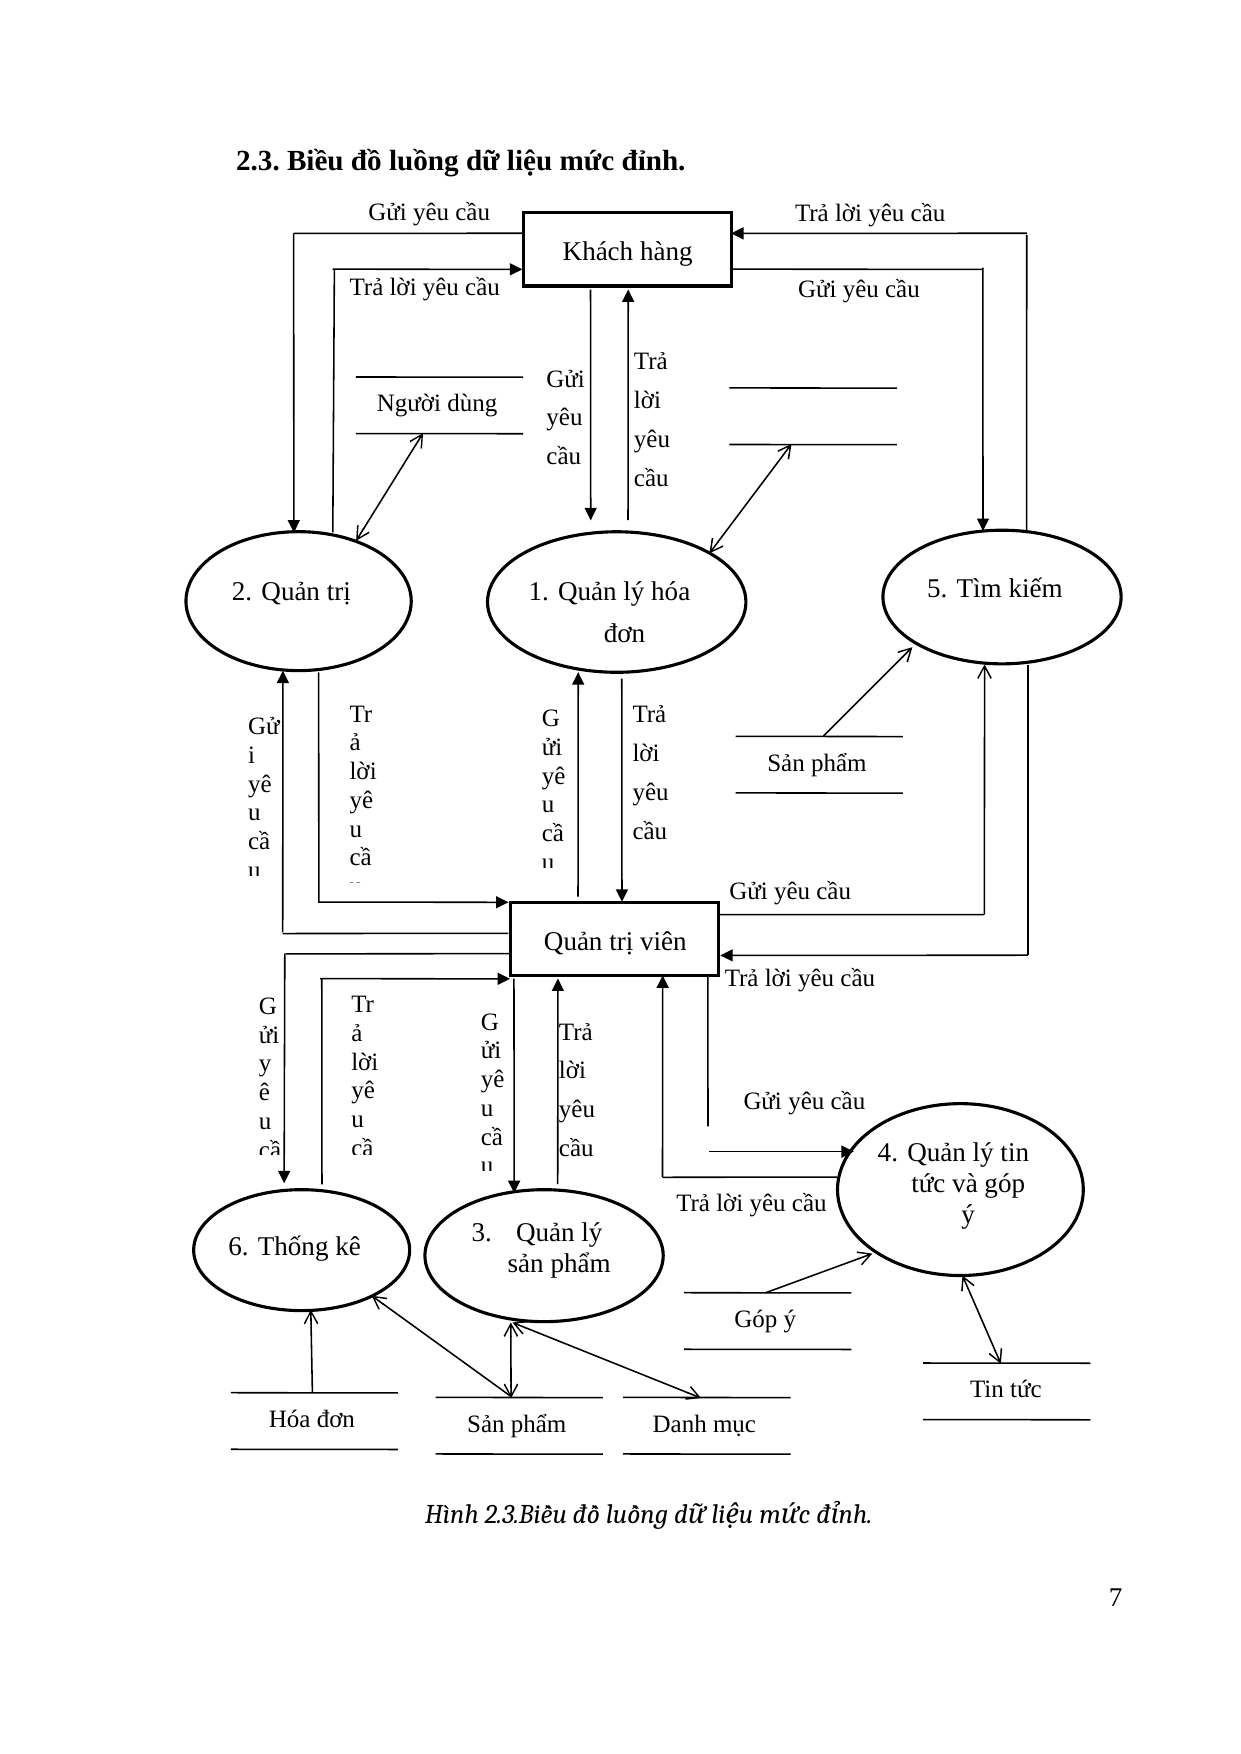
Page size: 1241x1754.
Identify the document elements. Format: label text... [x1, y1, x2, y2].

text Hình 2.3.Biều đồ luồng dữ liệu mức đỉnh. [177, 1499, 1122, 1530]
subtitle 2.3. Biều đồ luồng dữ liệu mức đỉnh. [236, 143, 1122, 177]
